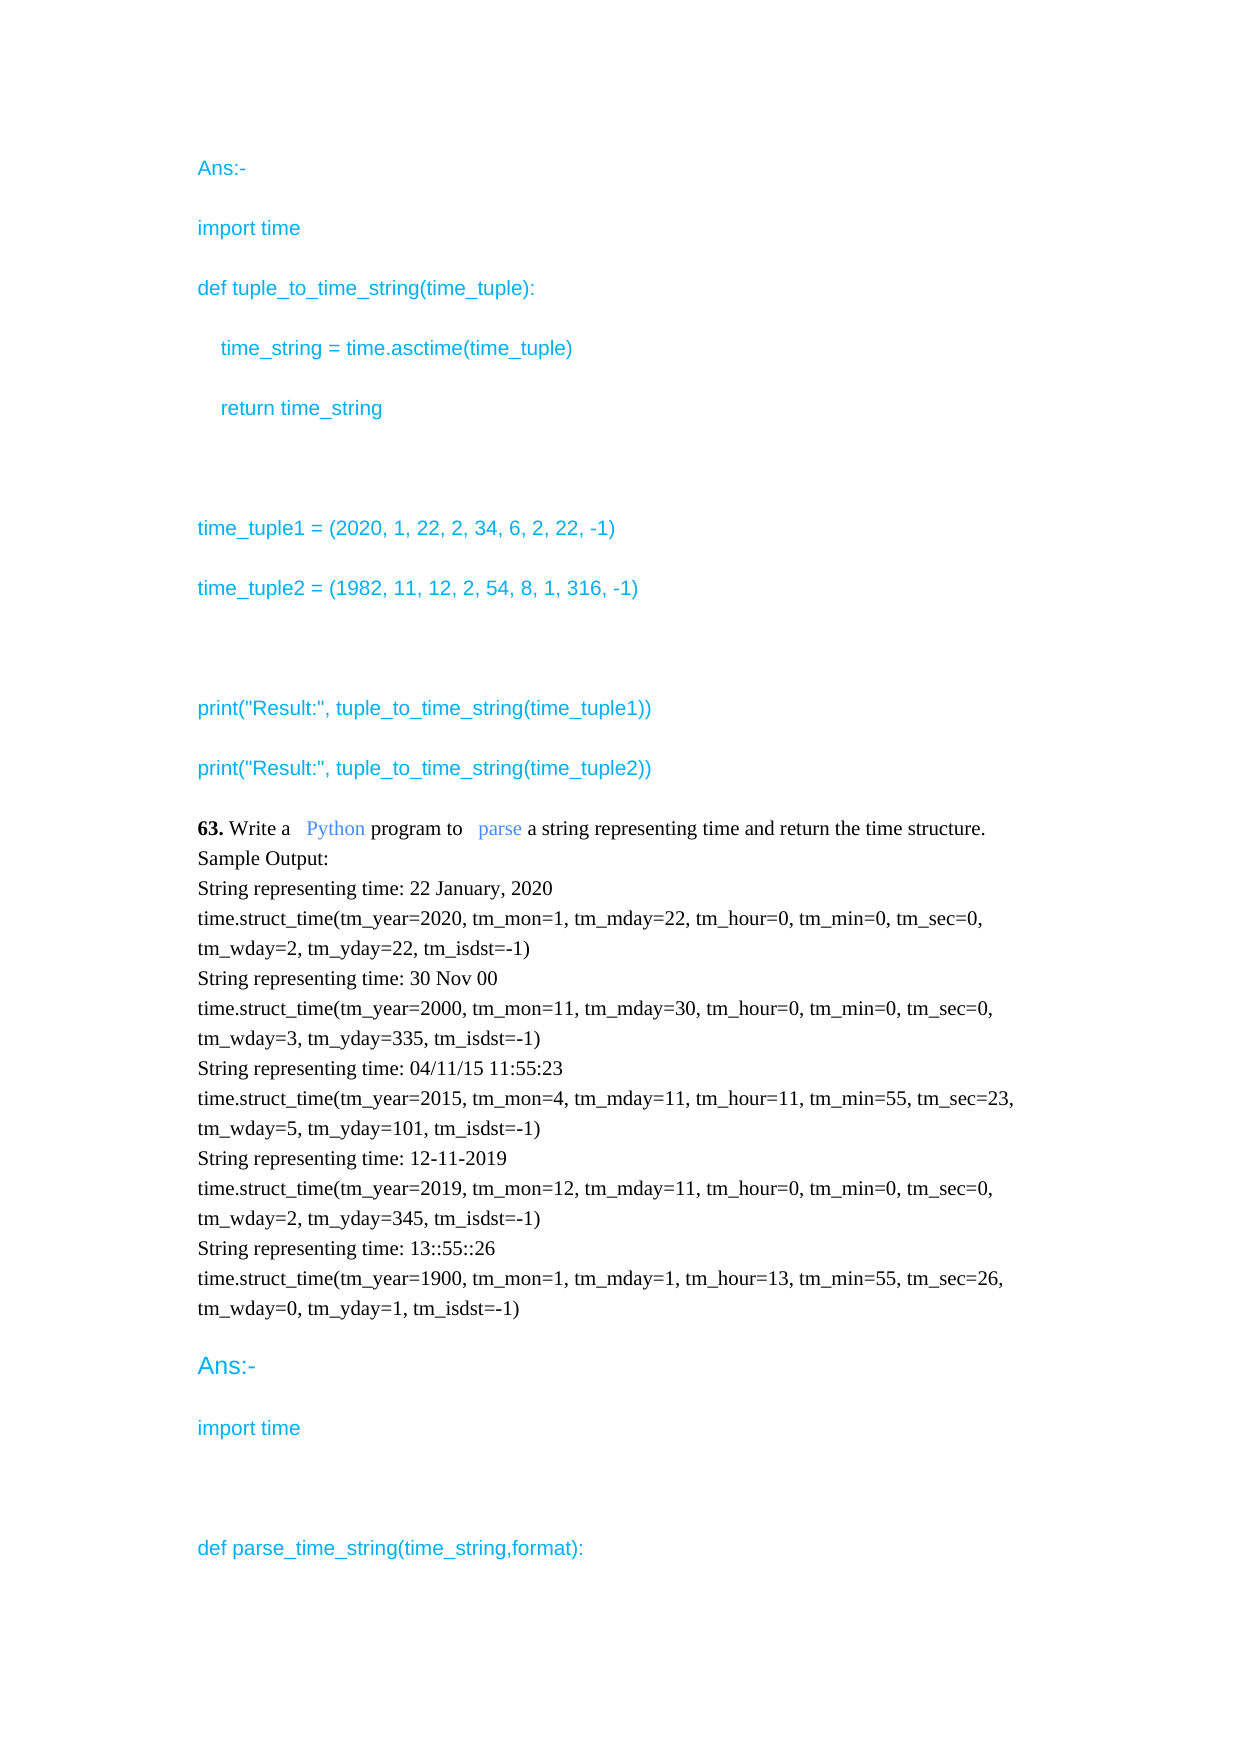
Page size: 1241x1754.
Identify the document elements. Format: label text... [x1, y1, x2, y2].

text def parse_time_string(time_string,format): [197, 1530, 1043, 1560]
text Ans:- [197, 1350, 1043, 1380]
text print("Result:", tuple_to_time_string(time_tuple1)) [197, 690, 1043, 720]
text 63. Write a Python program to parse a string representing time and return the time structure. Sample Output: String representing time: 22 January, 2020 time.struct_time(tm_year=2020, tm_mon=1, tm_mday=22, tm_hour=0, tm_min=0, tm_sec=0, tm_wday=2, tm_yday=22, tm_isdst=-1) String representing time: 30 Nov 00 time.struct_time(tm_year=2000, tm_mon=11, tm_mday=30, tm_hour=0, tm_min=0, tm_sec=0, tm_wday=3, tm_yday=335, tm_isdst=-1) String representing time: 04/11/15 11:55:23 time.struct_time(tm_year=2015, tm_mon=4, tm_mday=11, tm_hour=11, tm_min=55, tm_sec=23, tm_wday=5, tm_yday=101, tm_isdst=-1) String representing time: 12-11-2019 time.struct_time(tm_year=2019, tm_mon=12, tm_mday=11, tm_hour=0, tm_min=0, tm_sec=0, tm_wday=2, tm_yday=345, tm_isdst=-1) String representing time: 13::55::26 time.struct_time(tm_year=1900, tm_mon=1, tm_mday=1, tm_hour=13, tm_min=55, tm_sec=26, tm_wday=0, tm_yday=1, tm_isdst=-1) [197, 810, 1043, 1320]
text return time_string [197, 390, 1043, 420]
text time_string = time.asctime(time_tuple) [197, 330, 1043, 360]
text time_tuple2 = (1982, 11, 12, 2, 54, 8, 1, 316, -1) [197, 570, 1043, 600]
text def tuple_to_time_string(time_tuple): [197, 270, 1043, 300]
text Ans:- [197, 150, 1043, 180]
text import time [197, 210, 1043, 240]
text print("Result:", tuple_to_time_string(time_tuple2)) [197, 750, 1043, 780]
text time_tuple1 = (2020, 1, 22, 2, 34, 6, 2, 22, -1) [197, 510, 1043, 540]
text import time [197, 1410, 1043, 1440]
